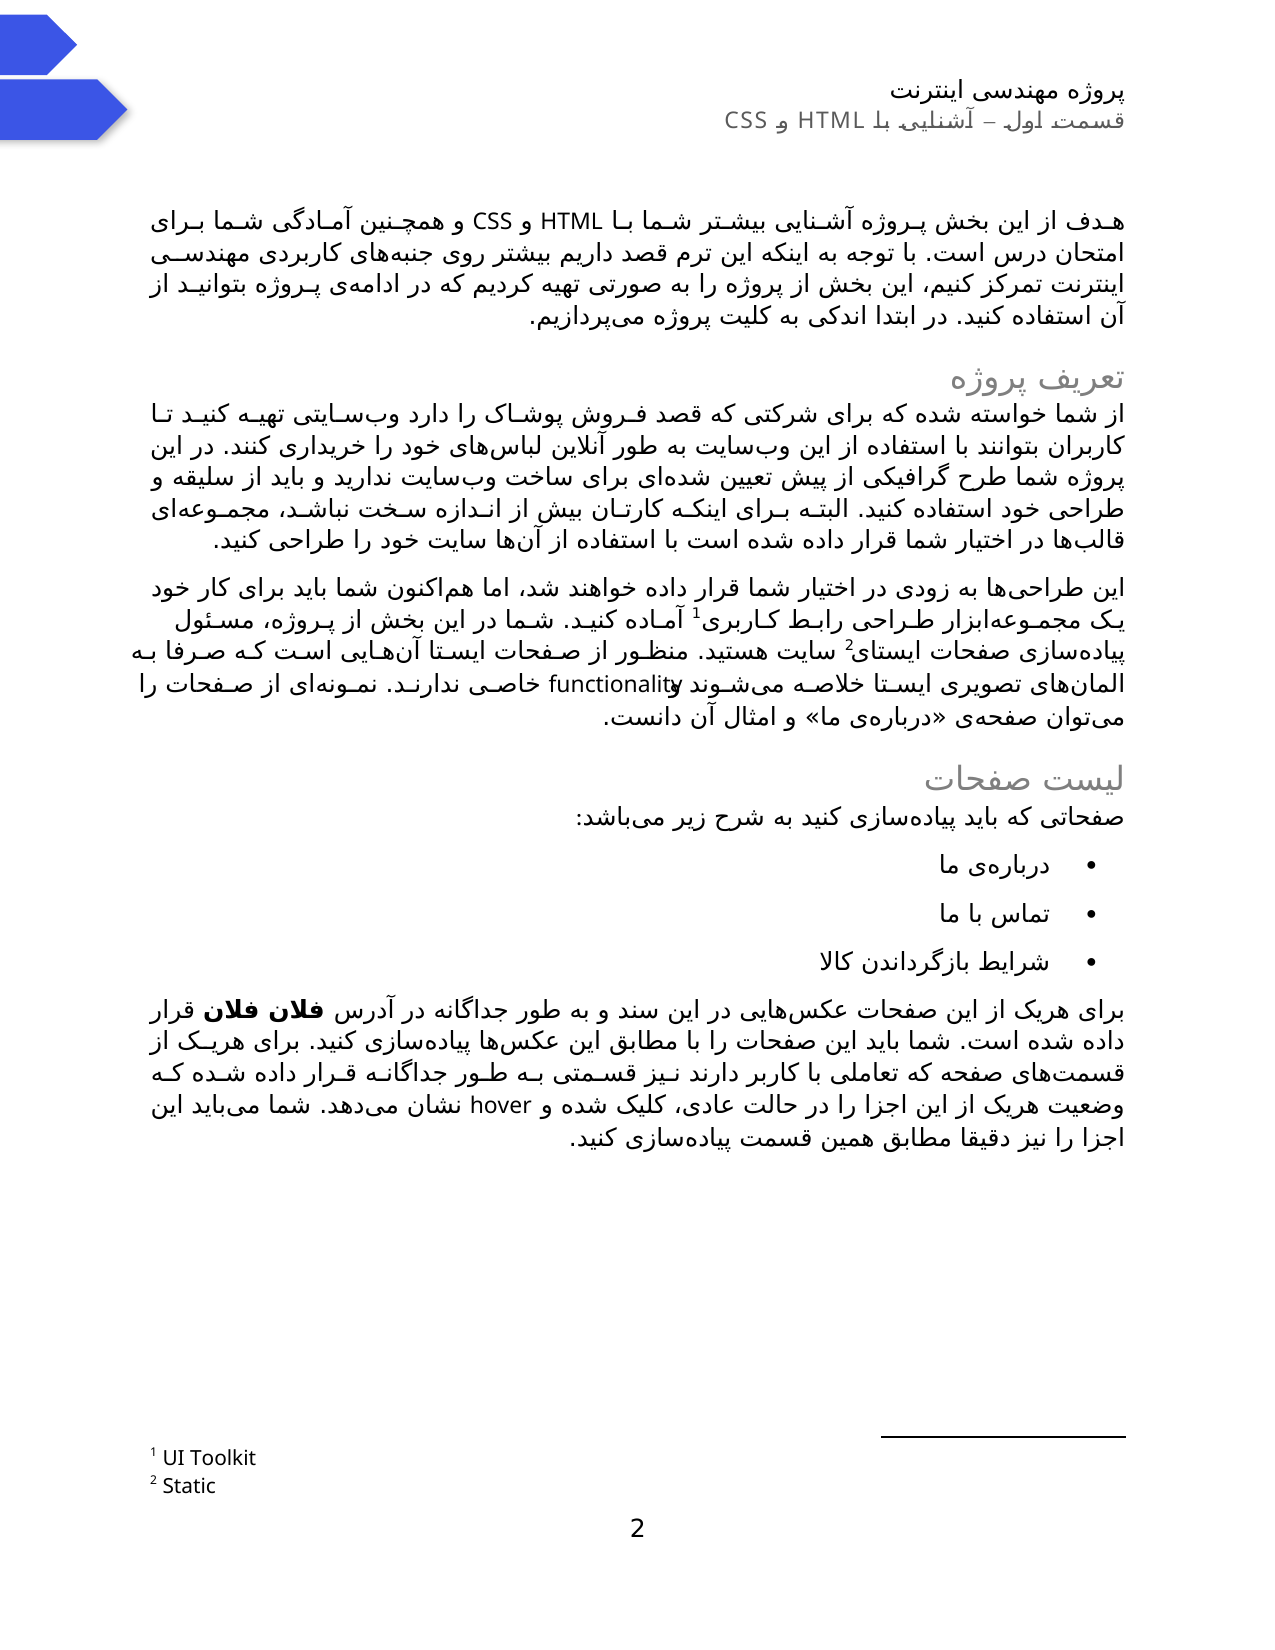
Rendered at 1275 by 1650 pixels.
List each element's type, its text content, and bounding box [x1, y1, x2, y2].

list تماس با ما [150, 899, 1087, 928]
subtitle تعریف پروژه [150, 357, 1125, 396]
list شرایط بازگرداندن کالا [150, 947, 1087, 976]
list درباره‌ی ما [150, 851, 1087, 880]
text برای هریک از این صفحات عکس‌هایی در این سند و به طور جداگانه در آدرس فلان فلان قرار داده شده است. شما باید این صفحات را با مطابق این عکس‌ها پیاده‌سازی کنید. برای هریک از قسمت‌های صفحه که تعاملی با کاربر دارند نیز قسمتی به طور جداگانه قرار داده شده که وضعیت هریک از این اجزا را در حالت عادی، کلیک شده و hover نشان می‌دهد. شما می‌باید این اجزا را نیز دقیقا مطابق همین قسمت پیاده‌سازی کنید. [150, 995, 1125, 1152]
text هدف از این بخش پروژه آشنایی بیشتر شما با HTML و CSS و همچنین آمادگی شما برای امتحان درس است. با توجه به اینکه این ترم قصد داریم بیشتر روی جنبه‌های کاربردی مهندسی اینترنت تمرکز کنیم، این بخش از پروژه را به صورتی تهیه کردیم که در ادامه‌ی پروژه بتوانید از آن استفاده کنید. در ابتدا اندکی به کلیت پروژه می‌پردازیم. [150, 204, 1125, 330]
text صفحاتی که باید پیاده‌سازی کنید به شرح زیر می‌باشد: [150, 801, 1125, 832]
subtitle لیست صفحات [150, 759, 1125, 798]
text از شما خواسته شده که برای شرکتی که قصد فروش پوشاک را دارد وب‌سایتی تهیه کنید تا کاربران بتوانند با استفاده از این وب‌سایت به طور آنلاین لباس‌های خود را خریداری کنند. در این پروژه شما طرح گرافیکی از پیش تعیین شده‌ای برای ساخت وب‌سایت ندارید و باید از سلیقه و طراحی خود استفاده کنید. البته برای اینکه کارتان بیش از اندازه سخت نباشد، مجموعه‌ای قالب‌ها در اختیار شما قرار داده شده است با استفاده از آن‌ها سایت خود را طراحی کنید. [150, 399, 1125, 554]
text این طراحی‌ها به زودی در اختیار شما قرار داده خواهند شد، اما هم‌اکنون شما باید برای کار خود یک مجموعه‌ابزار طراحی رابط کاربری آماده کنید. شما در این بخش از پروژه، مسئول پیاده‌سازی صفحات ایستای سایت هستید. منظور از صفحات ایستا آن‌هایی است که صرفا به المان‌های تصویری ایستا خلاصه می‌شوند و functionality خاصی ندارند. نمونه‌ای از صفحات را می‌توان صفحه‌ی «درباره‌ی ما» و امثال آن دانست. [150, 573, 1125, 732]
